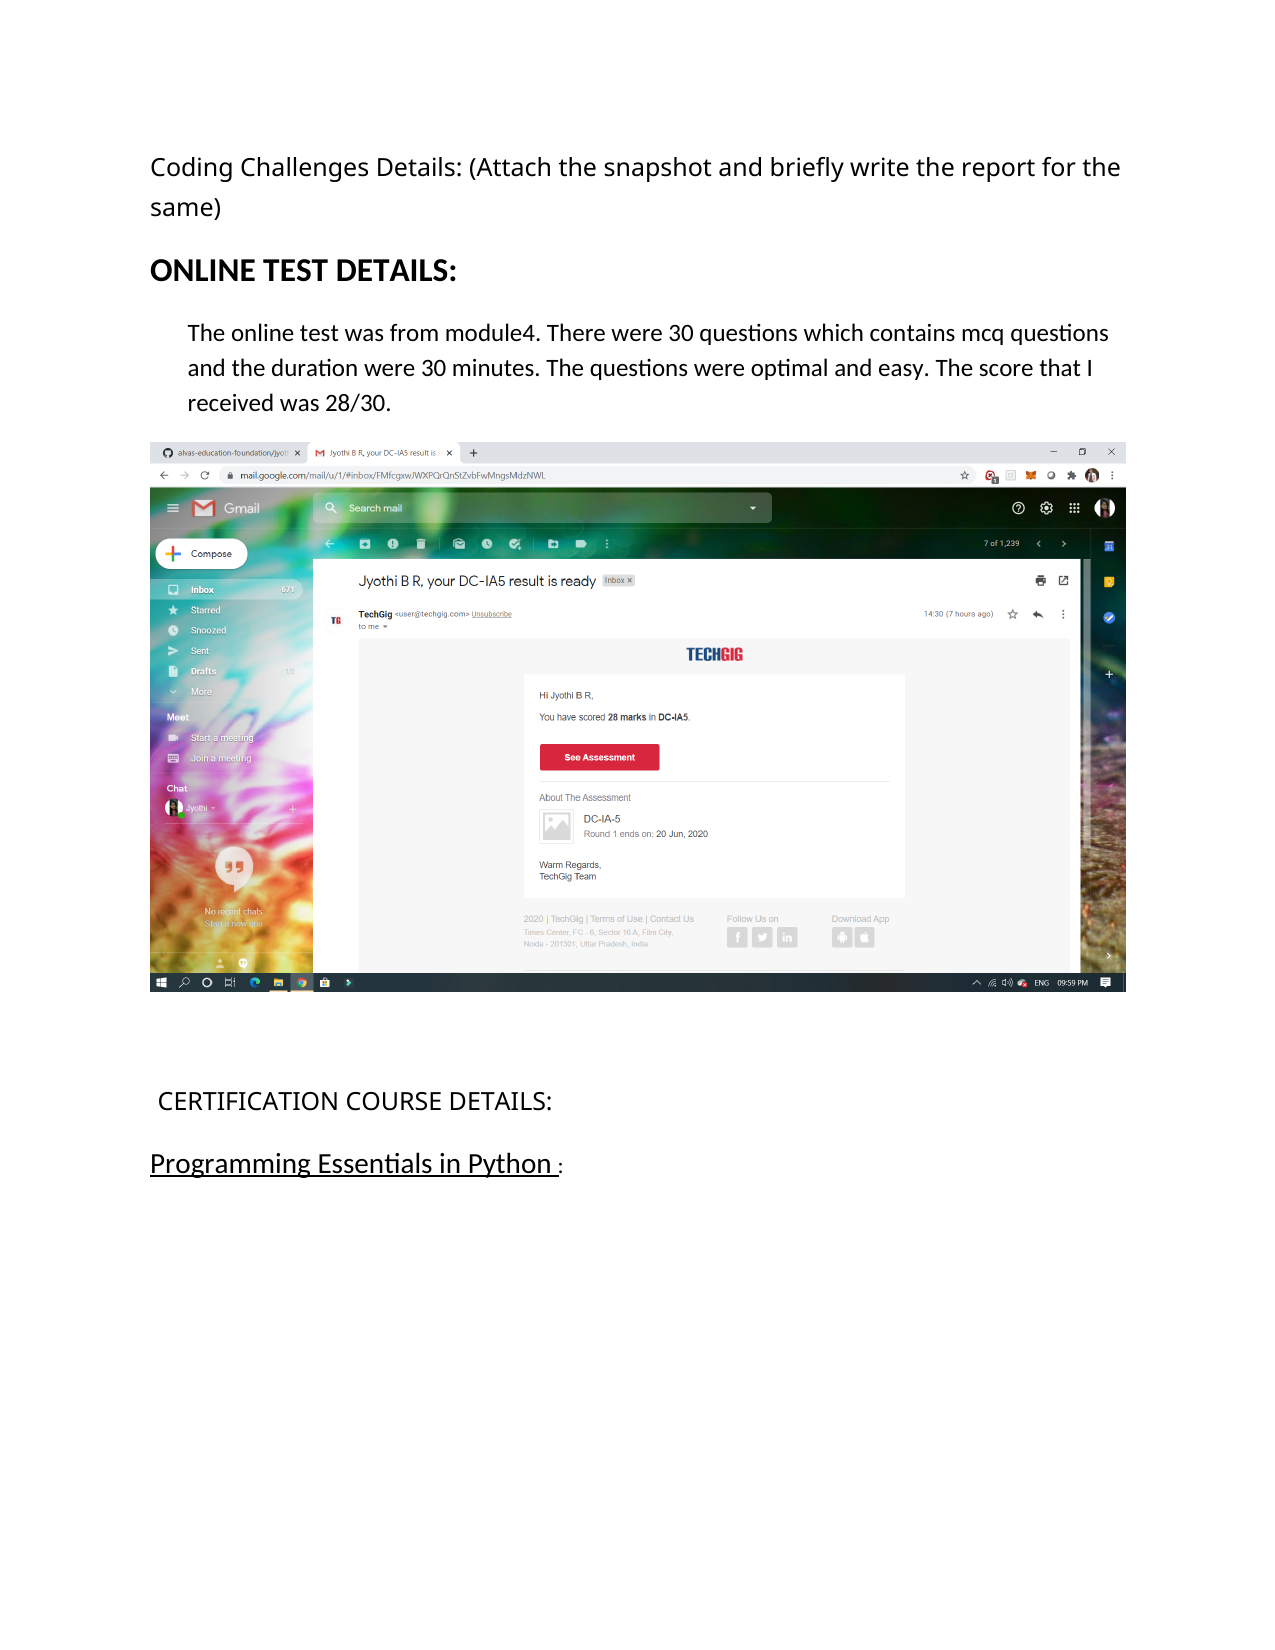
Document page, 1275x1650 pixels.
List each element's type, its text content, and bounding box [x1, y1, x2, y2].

text Coding Challenges Details: (Attach the snapshot and briefly write the report for the same) [150, 150, 1125, 223]
picture [150, 442, 1126, 992]
text The online test was from module4. There were 30 questions which contains mcq questions and the duration were 30 minutes. The questions were optimal and easy. The score that I received was 28/30. [187, 317, 1125, 417]
text ONLINE TEST DETAILS: [150, 249, 1125, 290]
text Programming Essentials in Python : [150, 1145, 1125, 1181]
text CERTIFICATION COURSE DETAILS: [150, 1084, 1125, 1118]
